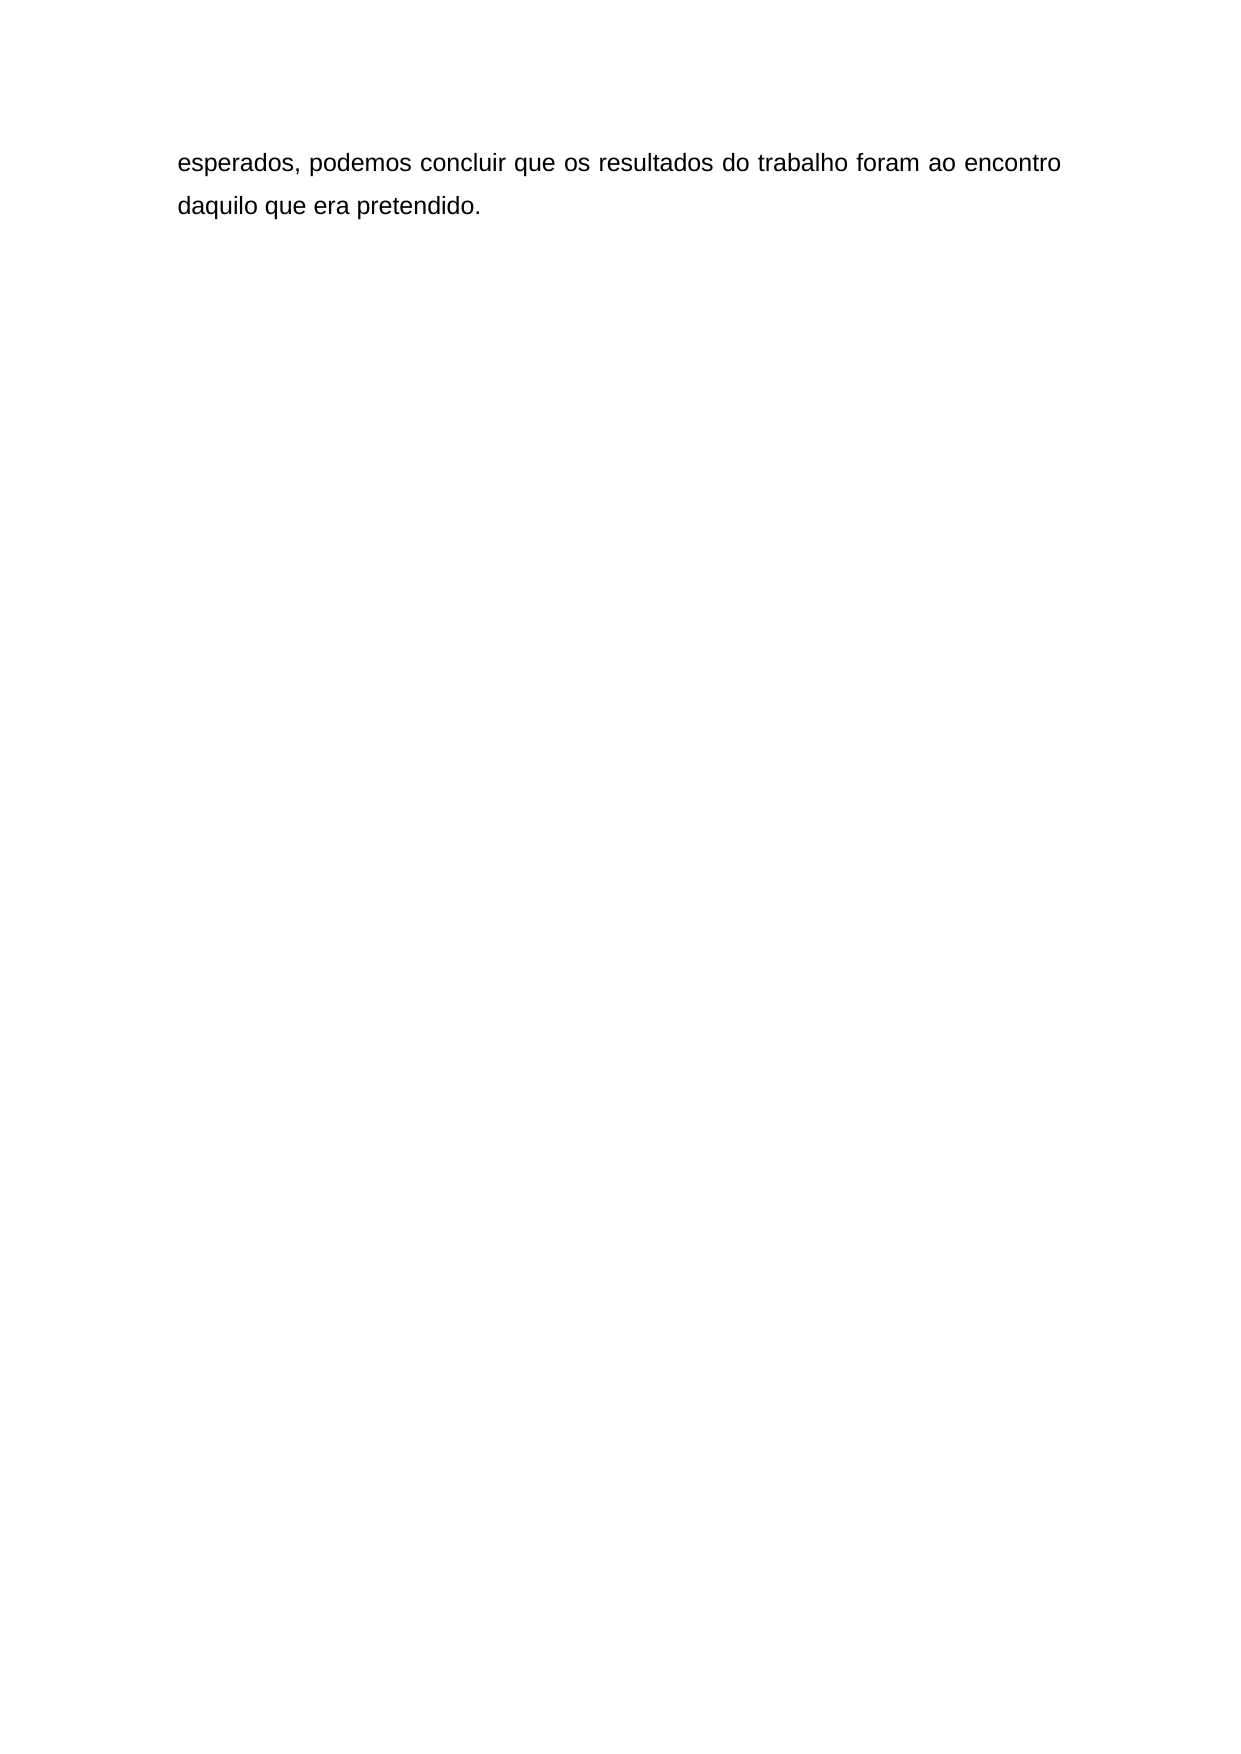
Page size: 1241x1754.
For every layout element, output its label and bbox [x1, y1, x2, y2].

text [177, 148, 1063, 219]
